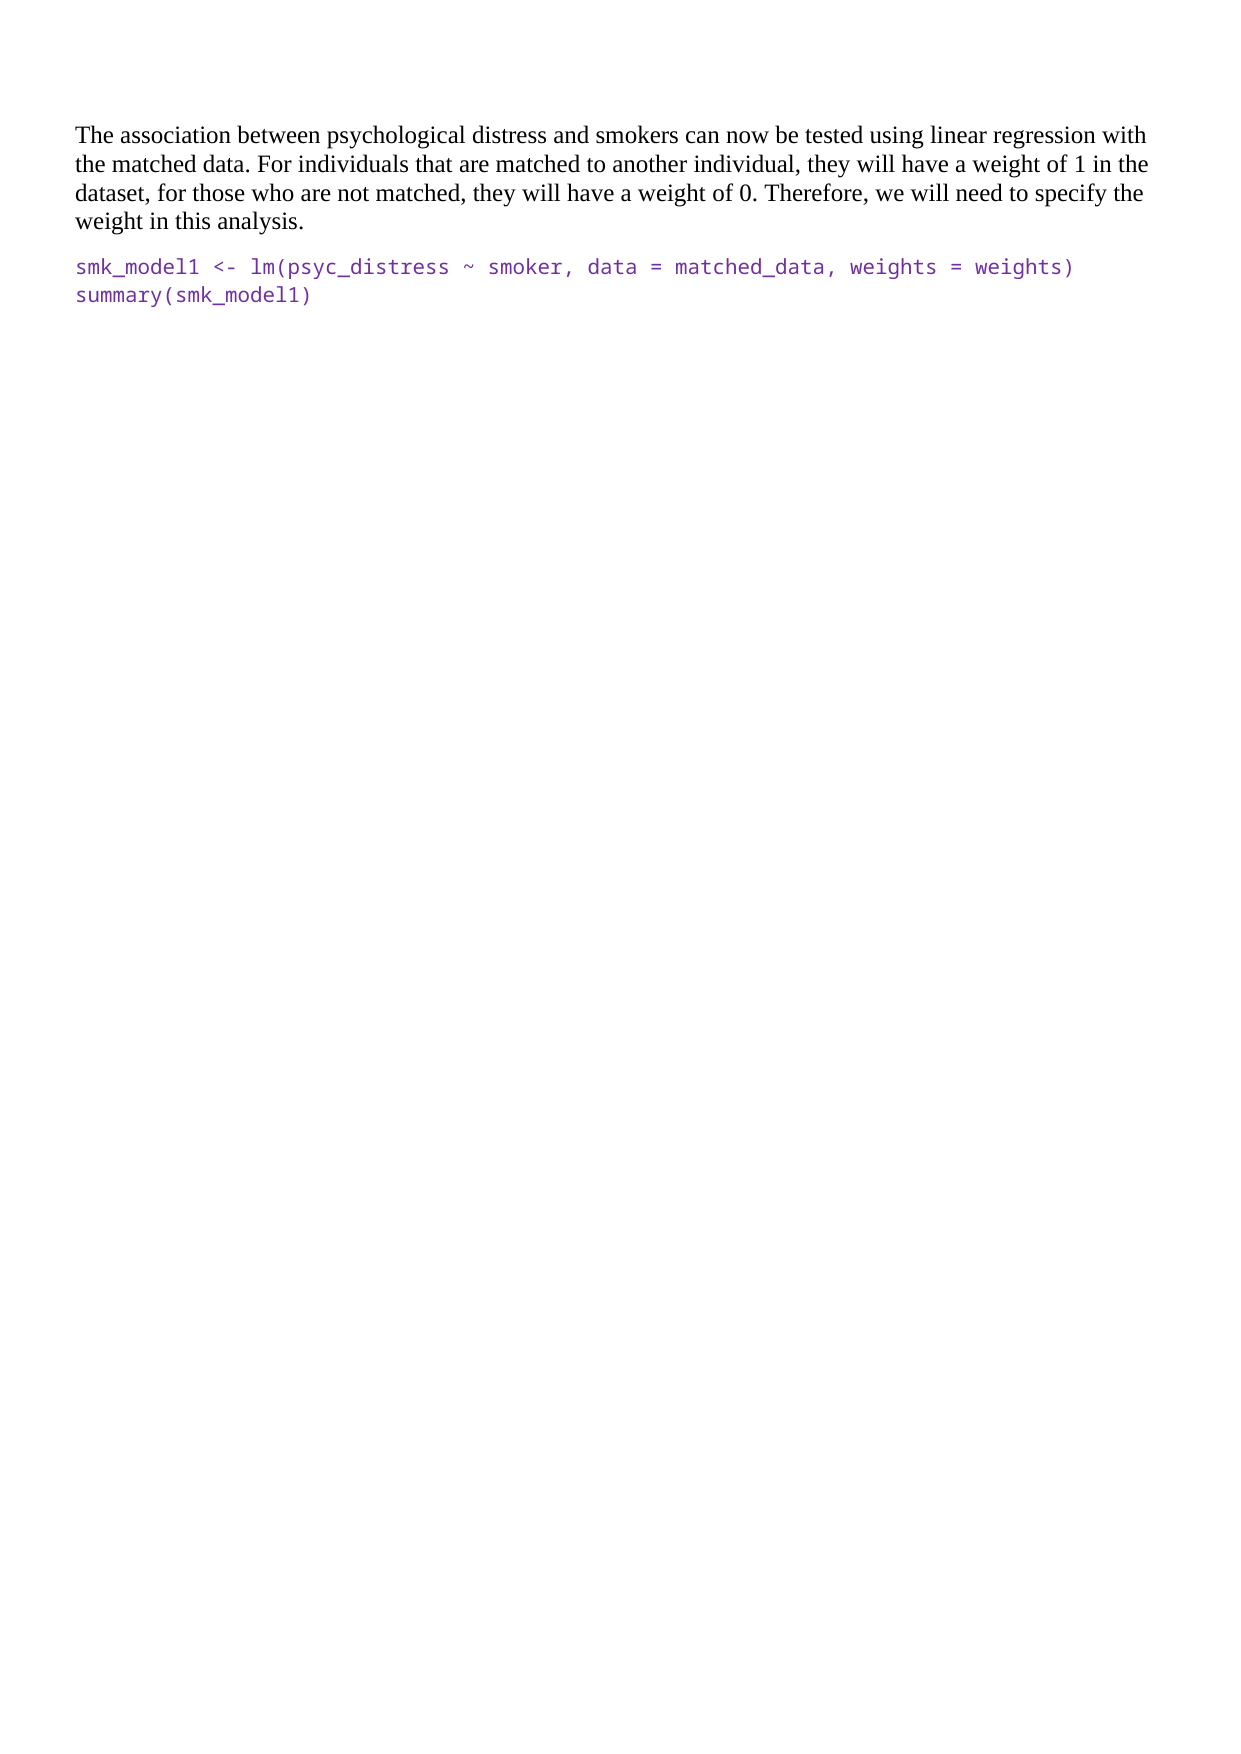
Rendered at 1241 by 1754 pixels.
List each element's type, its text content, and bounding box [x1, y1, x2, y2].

text The association between psychological distress and smokers can now be tested using linear regression with the matched data. For individuals that are matched to another individual, they will have a weight of 1 in the dataset, for those who are not matched, they will have a weight of 0. Therefore, we will need to specify the weight in this analysis. [75, 120, 1165, 235]
text smk_model1 <- lm(psyc_distress ~ smoker, data = matched_data, weights = weights) summary(smk_model1) [75, 252, 1165, 309]
